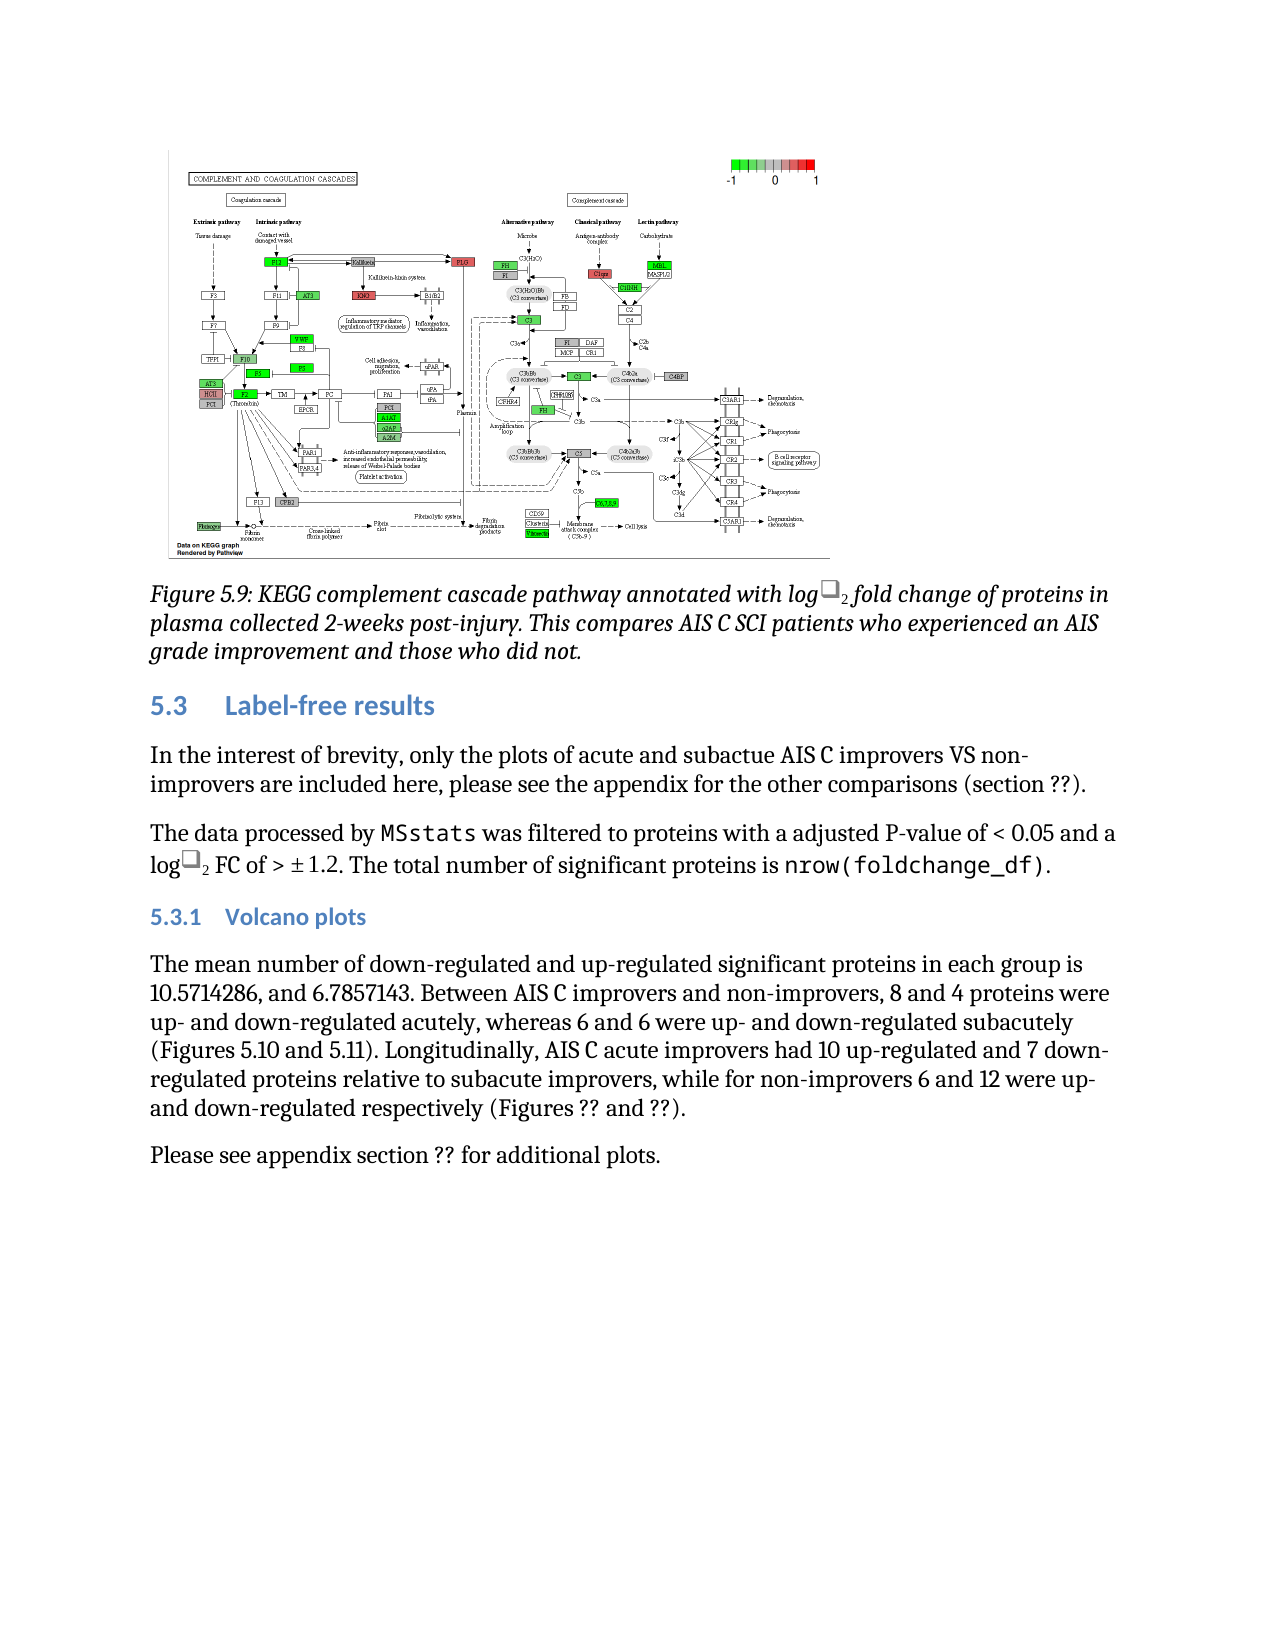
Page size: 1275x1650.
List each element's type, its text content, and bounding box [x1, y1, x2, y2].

text In the interest of brevity, only the plots of acute and subactue AIS C improvers VS non-improvers are included here, please see the appendix for the other comparisons (section ??). [150, 741, 1125, 799]
picture [168, 150, 830, 559]
text Figure 5.9: KEGG complement cascade pathway annotated with log fold change of proteins in plasma collected 2-weeks post-injury. This compares AIS C SCI patients who experienced an AIS grade improvement and those who did not. [150, 580, 1125, 666]
subtitle 5.3 Label-free results [150, 687, 1125, 722]
text Please see appendix section ?? for additional plots. [150, 1141, 1125, 1170]
text The mean number of down-regulated and up-regulated significant proteins in each group is 10.5714286, and 6.7857143. Between AIS C improvers and non-improvers, 8 and 4 proteins were up- and down-regulated acutely, whereas 6 and 6 were up- and down-regulated subacutely (Figures 5.10 and 5.11). Longitudinally, AIS C acute improvers had 10 up-regulated and 7 down-regulated proteins relative to subacute improvers, while for non-improvers 6 and 12 were up- and down-regulated respectively (Figures ?? and ??). [150, 950, 1125, 1122]
subtitle 5.3.1 Volcano plots [150, 901, 1125, 931]
text The data processed by MSstats was filtered to proteins with a adjusted P-value of < 0.05 and a log FC of > . The total number of significant proteins is nrow(foldchange_df). [150, 817, 1125, 880]
